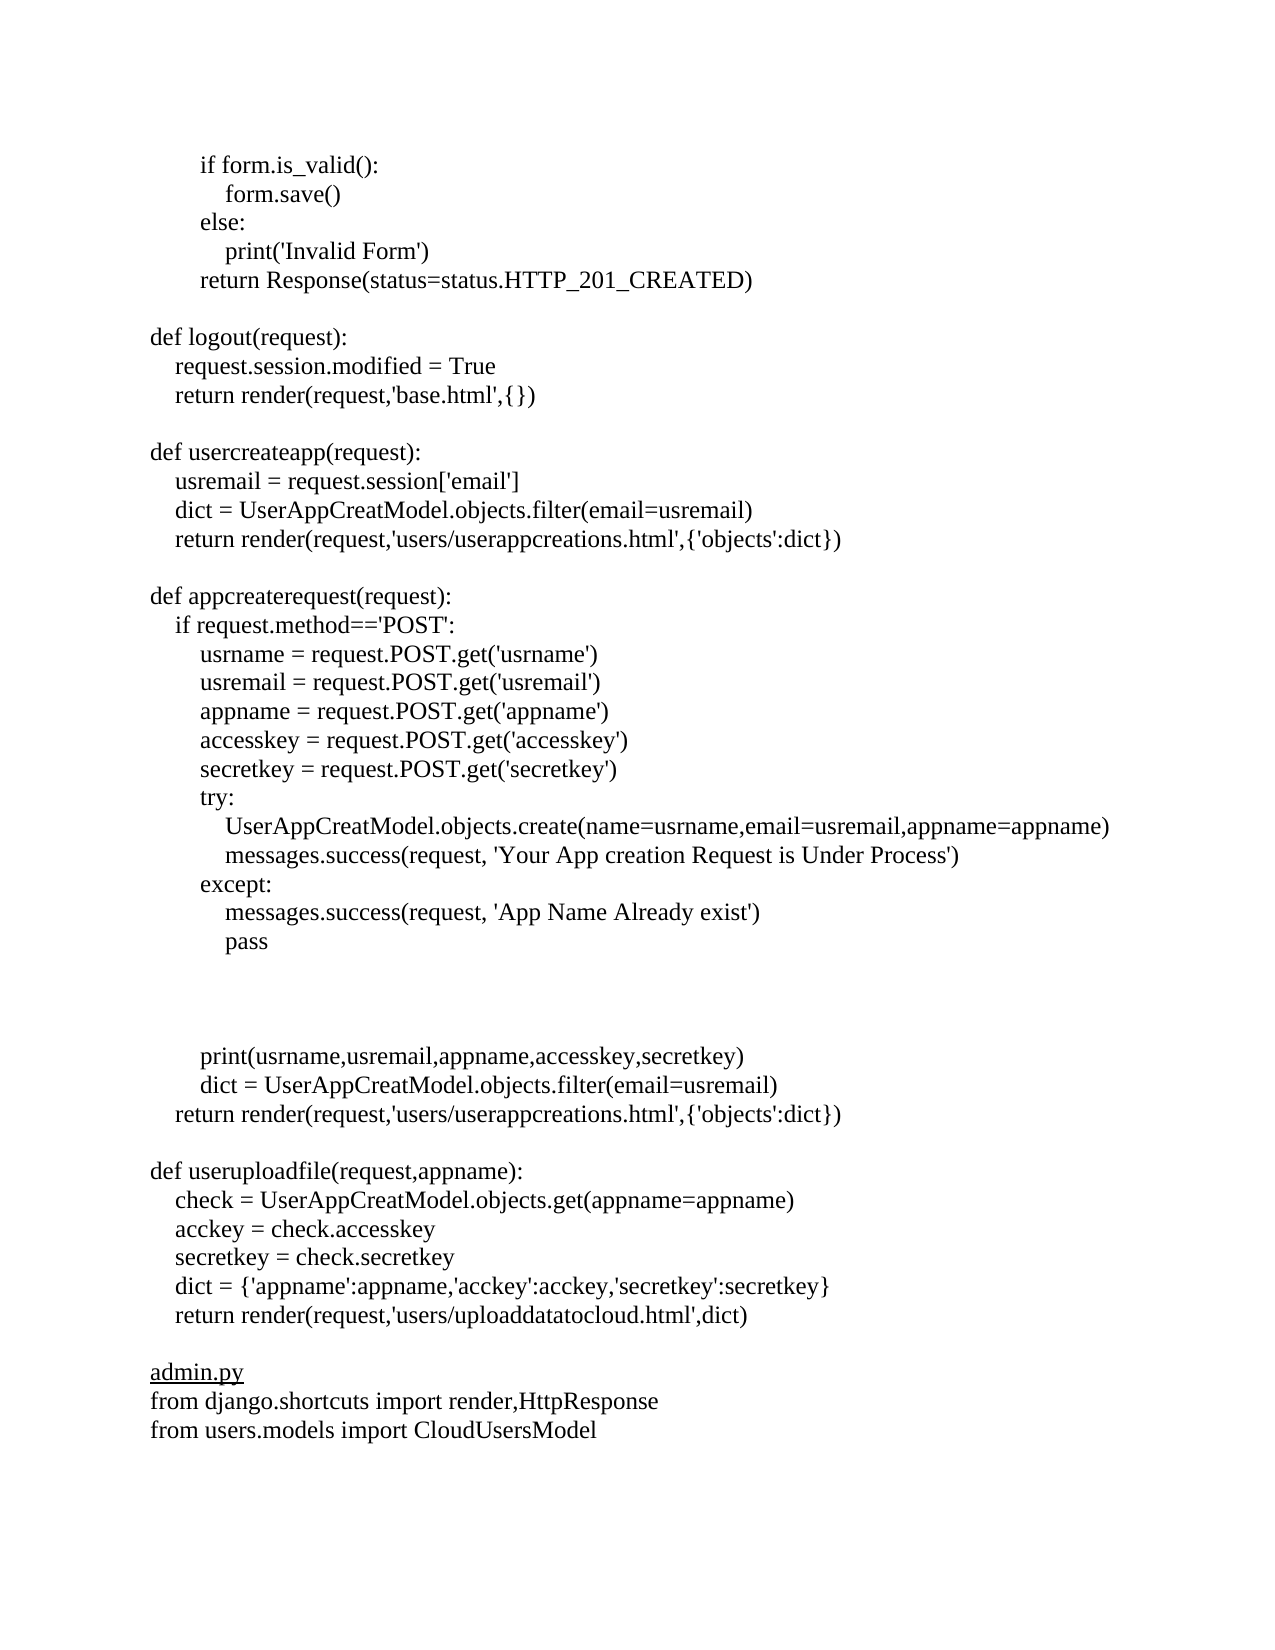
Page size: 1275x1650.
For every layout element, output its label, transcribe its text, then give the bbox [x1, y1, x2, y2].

text def appcreaterequest(request): [150, 581, 1125, 610]
text usremail = request.POST.get('usremail') [150, 667, 1125, 696]
text appname = request.POST.get('appname') [150, 696, 1125, 725]
text print(usrname,usremail,appname,accesskey,secretkey) [150, 1041, 1125, 1070]
text admin.py [150, 1357, 1125, 1386]
text accesskey = request.POST.get('accesskey') [150, 725, 1125, 754]
text secretkey = request.POST.get('secretkey') [150, 754, 1125, 782]
text from django.shortcuts import render,HttpResponse [150, 1386, 1125, 1415]
text if request.method=='POST': [150, 610, 1125, 639]
text except: [150, 869, 1125, 897]
text dict = UserAppCreatModel.objects.filter(email=usremail) [150, 495, 1125, 524]
text usrname = request.POST.get('usrname') [150, 639, 1125, 667]
text else: [150, 207, 1125, 236]
text print('Invalid Form') [150, 236, 1125, 265]
text try: [150, 782, 1125, 811]
text messages.success(request, 'Your App creation Request is Under Process') [150, 840, 1125, 869]
text secretkey = check.secretkey [150, 1242, 1125, 1271]
text pass [150, 926, 1125, 955]
text return render(request,'users/userappcreations.html',{'objects':dict}) [150, 524, 1125, 552]
text return render(request,'users/uploaddatatocloud.html',dict) [150, 1300, 1125, 1329]
text usremail = request.session['email'] [150, 466, 1125, 495]
text return render(request,'base.html',{}) [150, 380, 1125, 409]
text from users.models import CloudUsersModel [150, 1415, 1125, 1444]
text request.session.modified = True [150, 351, 1125, 380]
text if form.is_valid(): [150, 150, 1125, 179]
text form.save() [150, 179, 1125, 207]
text def useruploadfile(request,appname): [150, 1156, 1125, 1185]
text def logout(request): [150, 322, 1125, 351]
text UserAppCreatModel.objects.create(name=usrname,email=usremail,appname=appname) [150, 811, 1125, 840]
text def usercreateapp(request): [150, 437, 1125, 466]
text return render(request,'users/userappcreations.html',{'objects':dict}) [150, 1099, 1125, 1127]
text dict = UserAppCreatModel.objects.filter(email=usremail) [150, 1070, 1125, 1099]
text messages.success(request, 'App Name Already exist') [150, 897, 1125, 926]
text acckey = check.accesskey [150, 1214, 1125, 1242]
text dict = {'appname':appname,'acckey':acckey,'secretkey':secretkey} [150, 1271, 1125, 1300]
text return Response(status=status.HTTP_201_CREATED) [150, 265, 1125, 294]
text check = UserAppCreatModel.objects.get(appname=appname) [150, 1185, 1125, 1214]
